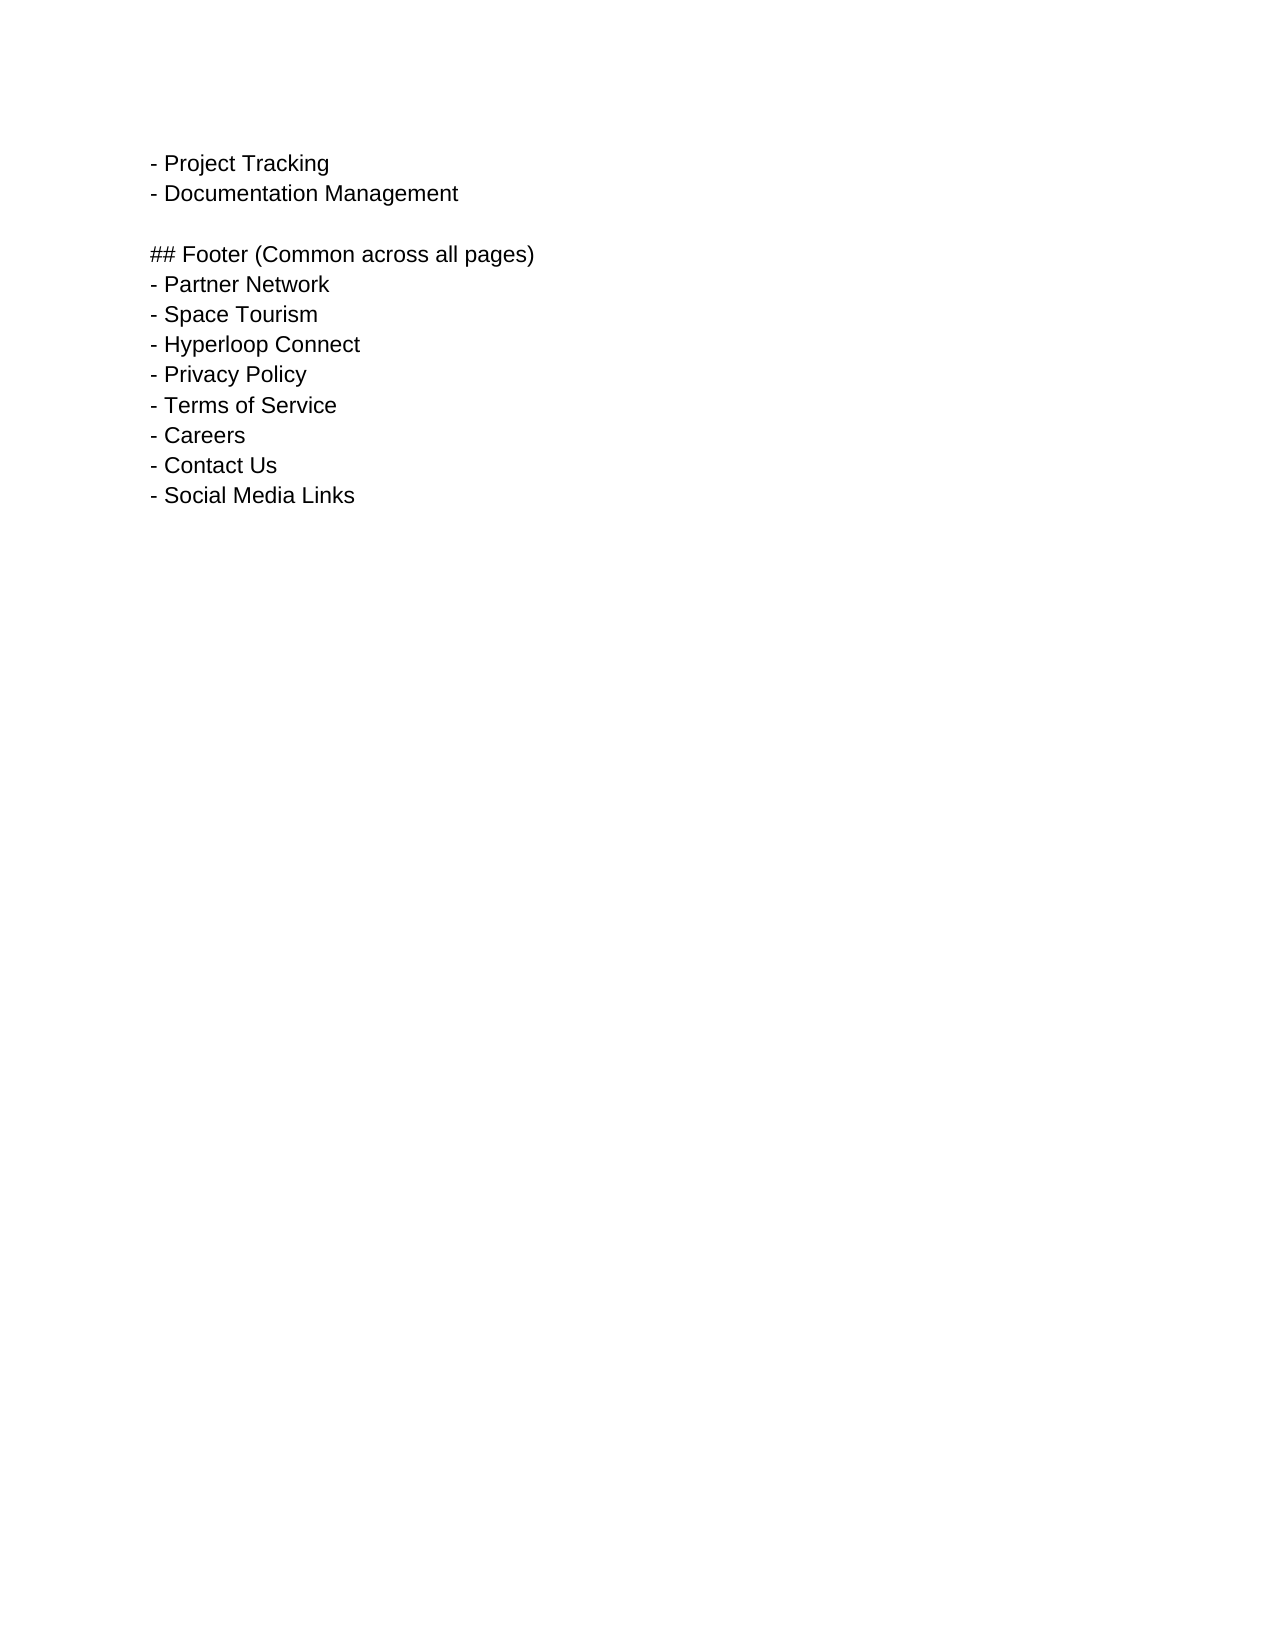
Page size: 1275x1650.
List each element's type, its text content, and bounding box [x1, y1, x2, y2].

text - Careers [150, 422, 1125, 448]
text - Documentation Management [150, 180, 1125, 207]
text - Project Tracking [150, 150, 1125, 176]
text ## Footer (Common across all pages) [150, 241, 1125, 267]
text - Space Tourism [150, 301, 1125, 327]
text - Terms of Service [150, 392, 1125, 418]
text - Privacy Policy [150, 361, 1125, 388]
text - Hyperloop Connect [150, 331, 1125, 358]
text - Partner Network [150, 271, 1125, 297]
text - Contact Us [150, 452, 1125, 478]
text - Social Media Links [150, 482, 1125, 509]
